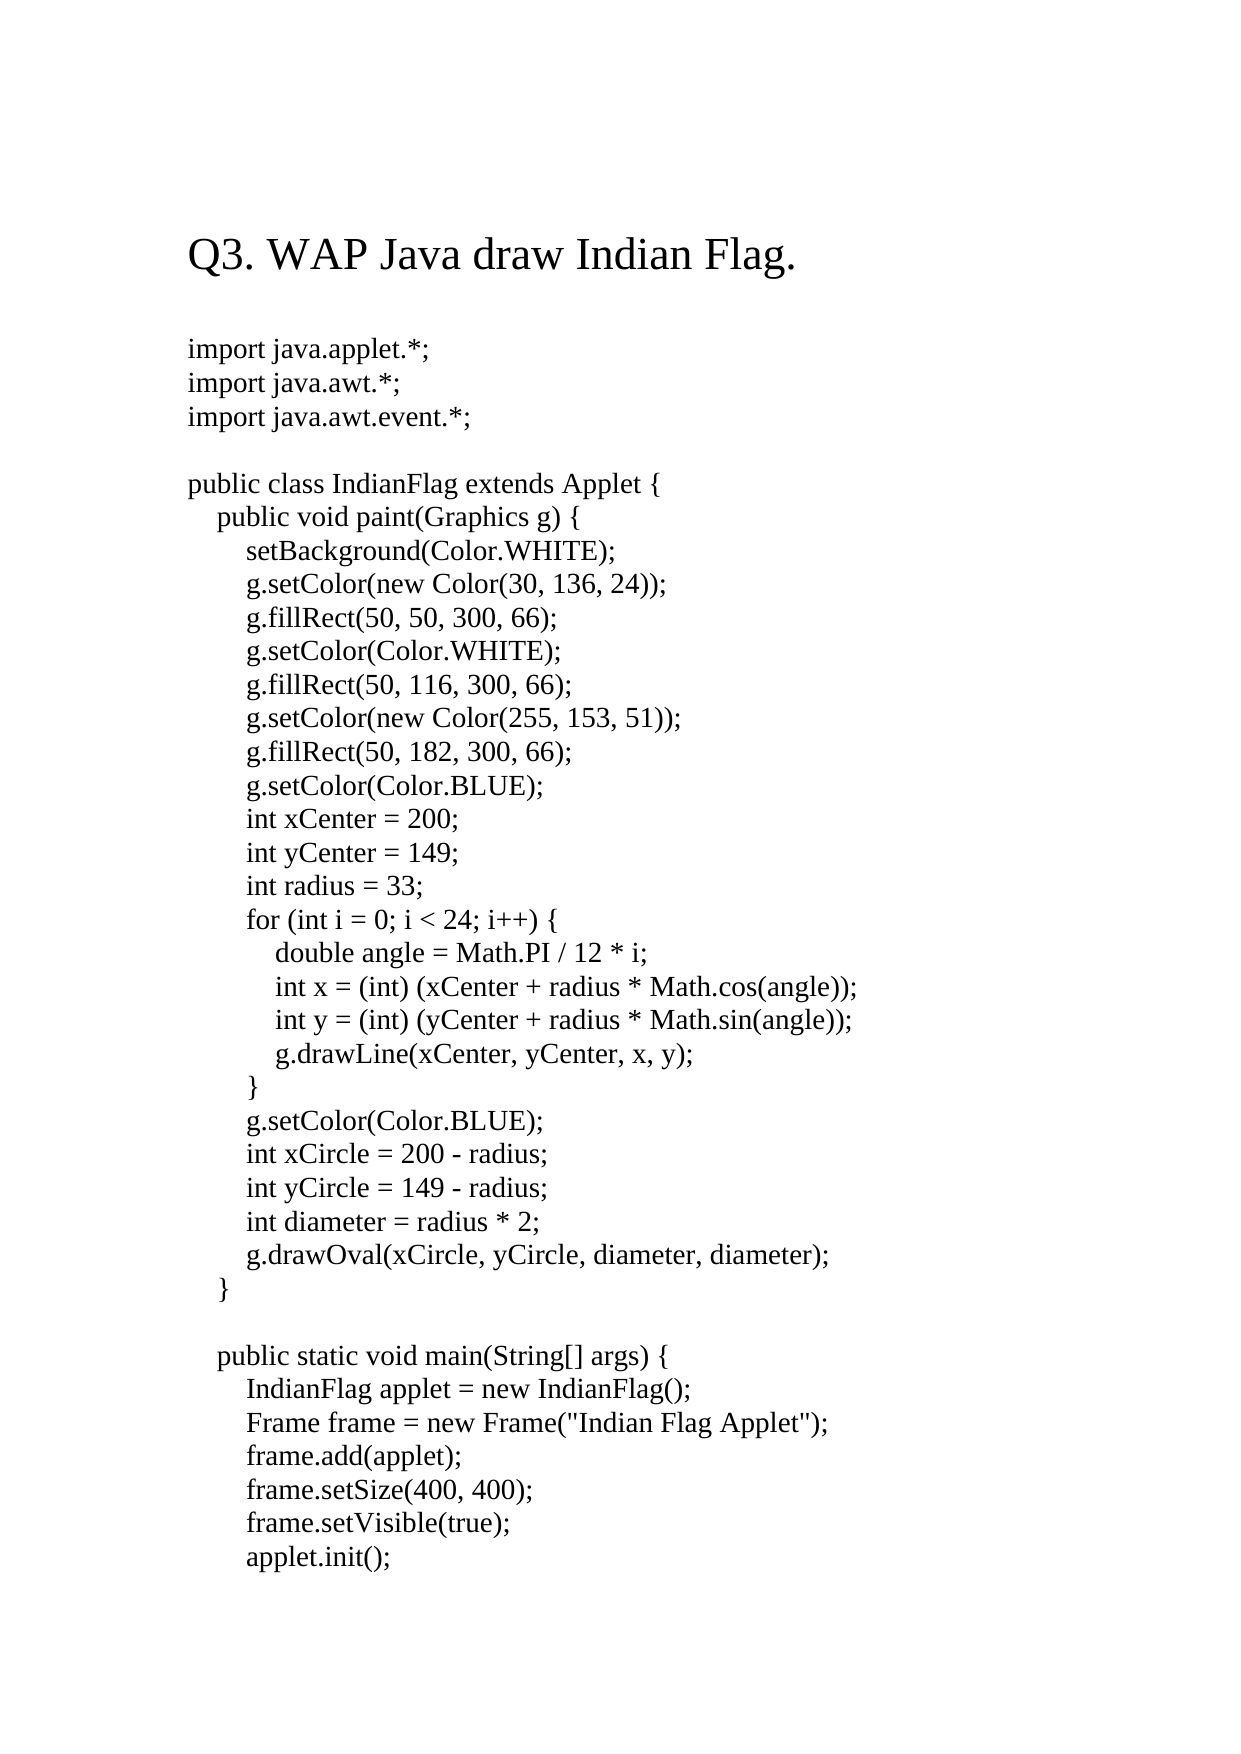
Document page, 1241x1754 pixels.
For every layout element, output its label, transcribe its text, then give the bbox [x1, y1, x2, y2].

text } [187, 1069, 1053, 1103]
text for (int i = 0; i < 24; i++) { [187, 902, 1053, 935]
text import java.applet.*; [187, 332, 1053, 365]
text int y = (int) (yCenter + radius * Math.sin(angle)); [187, 1002, 1053, 1036]
text g.fillRect(50, 116, 300, 66); [187, 667, 1053, 701]
text applet.init(); [187, 1539, 1053, 1573]
text g.fillRect(50, 50, 300, 66); [187, 600, 1053, 633]
text Frame frame = new Frame("Indian Flag Applet"); [187, 1405, 1053, 1438]
text IndianFlag applet = new IndianFlag(); [187, 1371, 1053, 1405]
text g.setColor(Color.WHITE); [187, 633, 1053, 667]
text public class IndianFlag extends Applet { [187, 466, 1053, 499]
text setBackground(Color.WHITE); [187, 533, 1053, 566]
text frame.setVisible(true); [187, 1506, 1053, 1539]
text g.drawOval(xCircle, yCircle, diameter, diameter); [187, 1237, 1053, 1271]
text g.setColor(Color.BLUE); [187, 768, 1053, 801]
text g.setColor(Color.BLUE); [187, 1103, 1053, 1137]
text Q3. WAP Java draw Indian Flag. [187, 226, 1053, 279]
text double angle = Math.PI / 12 * i; [187, 935, 1053, 969]
text int radius = 33; [187, 868, 1053, 902]
text int diameter = radius * 2; [187, 1204, 1053, 1237]
text import java.awt.event.*; [187, 399, 1053, 432]
text int yCircle = 149 - radius; [187, 1170, 1053, 1204]
text int yCenter = 149; [187, 835, 1053, 868]
text int xCenter = 200; [187, 801, 1053, 835]
text public void paint(Graphics g) { [187, 499, 1053, 533]
text g.setColor(new Color(255, 153, 51)); [187, 701, 1053, 734]
text g.fillRect(50, 182, 300, 66); [187, 734, 1053, 768]
text int xCircle = 200 - radius; [187, 1137, 1053, 1170]
text g.drawLine(xCenter, yCenter, x, y); [187, 1036, 1053, 1069]
text } [187, 1271, 1053, 1304]
text import java.awt.*; [187, 365, 1053, 399]
text g.setColor(new Color(30, 136, 24)); [187, 566, 1053, 600]
text frame.add(applet); [187, 1438, 1053, 1472]
text int x = (int) (xCenter + radius * Math.cos(angle)); [187, 969, 1053, 1002]
text frame.setSize(400, 400); [187, 1472, 1053, 1506]
text public static void main(String[] args) { [187, 1338, 1053, 1371]
